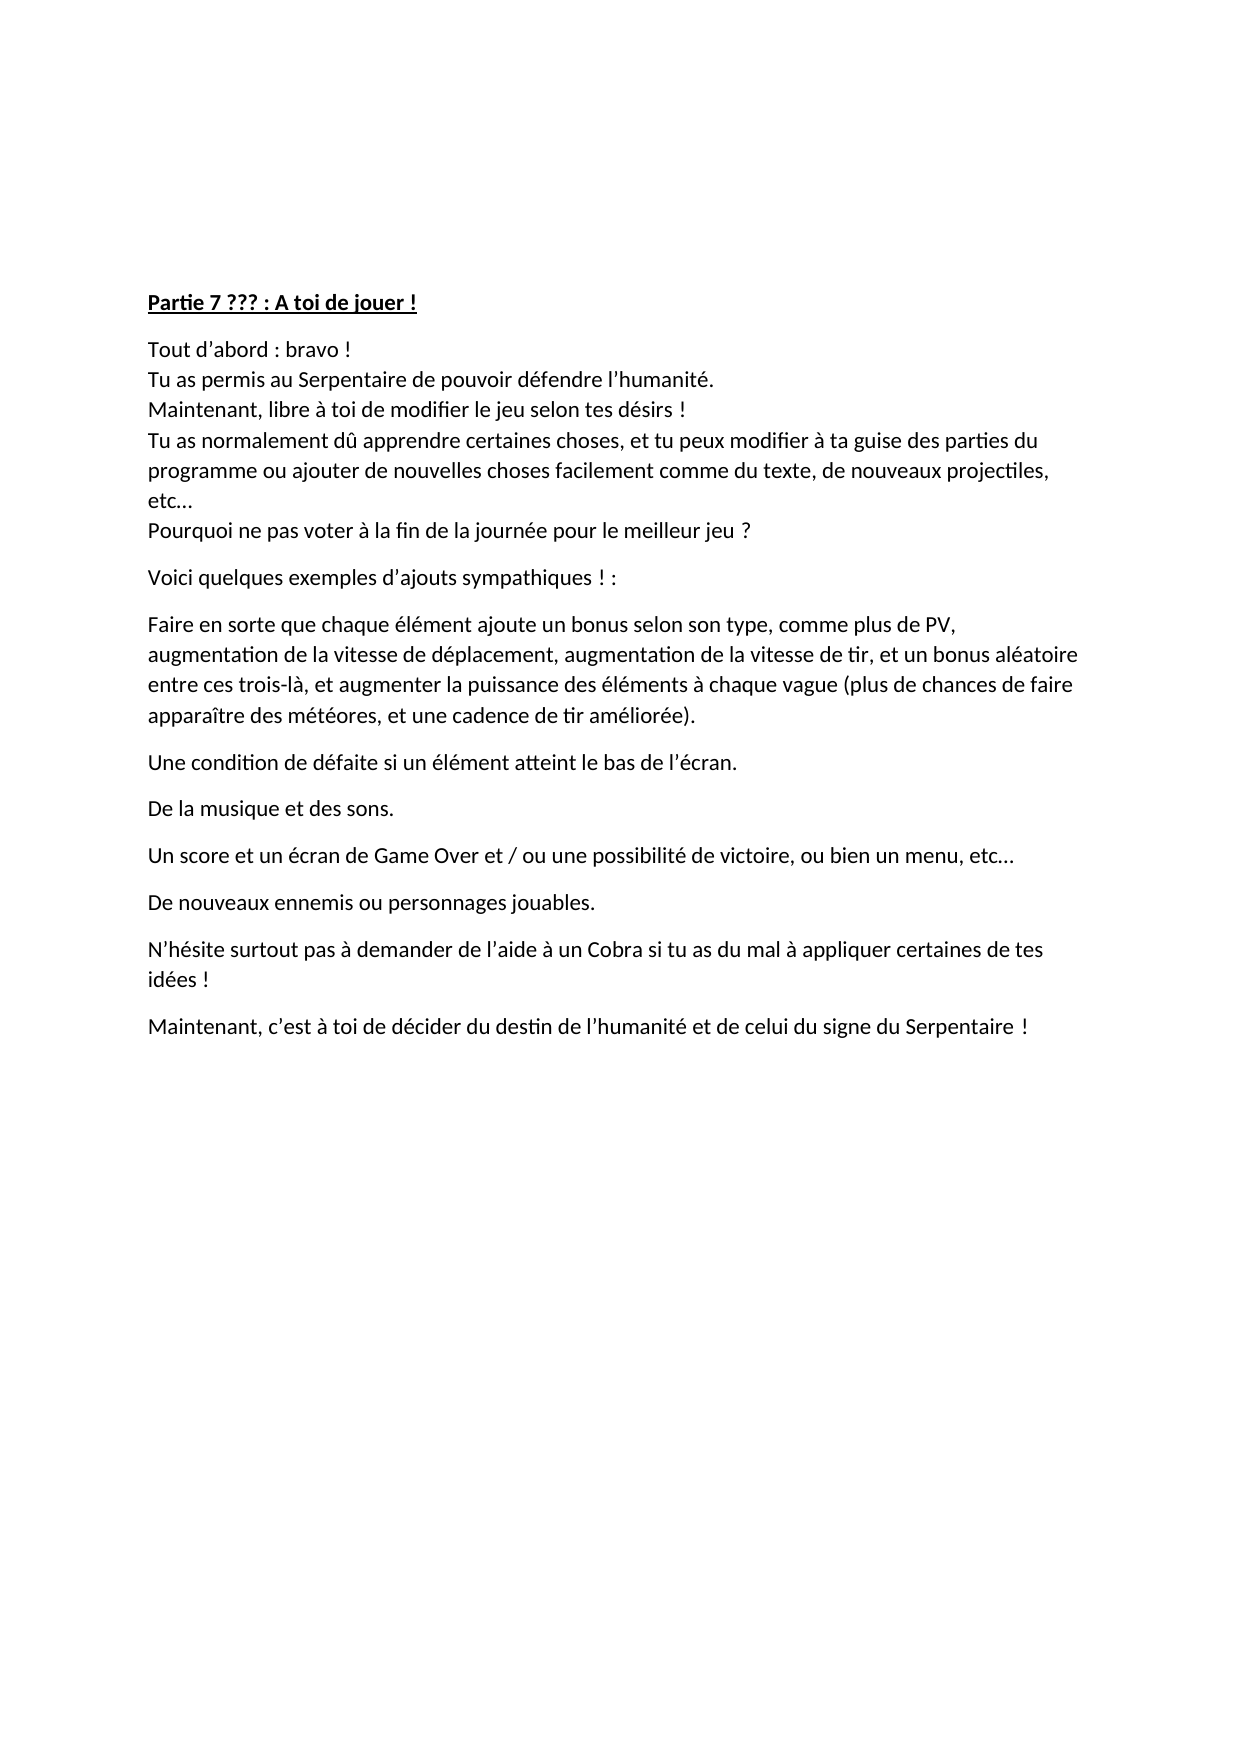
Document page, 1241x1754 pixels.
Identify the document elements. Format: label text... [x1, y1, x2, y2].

text Partie 7 ??? : A toi de jouer ! [148, 288, 1093, 316]
text Tout d’abord : bravo ! Tu as permis au Serpentaire de pouvoir défendre l’humanité. Maintenant, libre à toi de modifier le jeu selon tes désirs ! Tu as normalement dû apprendre certaines choses, et tu peux modifier à ta guise des parties du programme ou ajouter de nouvelles choses facilement comme du texte, de nouveaux projectiles, etc… Pourquoi ne pas voter à la fin de la journée pour le meilleur jeu ? [148, 335, 1093, 544]
text N’hésite surtout pas à demander de l’aide à un Cobra si tu as du mal à appliquer certaines de tes idées ! [148, 935, 1093, 993]
text Voici quelques exemples d’ajouts sympathiques ! : [148, 563, 1093, 591]
text De nouveaux ennemis ou personnages jouables. [148, 888, 1093, 916]
text Faire en sorte que chaque élément ajoute un bonus selon son type, comme plus de PV, augmentation de la vitesse de déplacement, augmentation de la vitesse de tir, et un bonus aléatoire entre ces trois-là, et augmenter la puissance des éléments à chaque vague (plus de chances de faire apparaître des météores, et une cadence de tir améliorée). [148, 610, 1093, 729]
text Un score et un écran de Game Over et / ou une possibilité de victoire, ou bien un menu, etc… [148, 841, 1093, 869]
text De la musique et des sons. [148, 794, 1093, 822]
text Une condition de défaite si un élément atteint le bas de l’écran. [148, 748, 1093, 776]
text Maintenant, c’est à toi de décider du destin de l’humanité et de celui du signe du Serpentaire ! [148, 1012, 1093, 1040]
